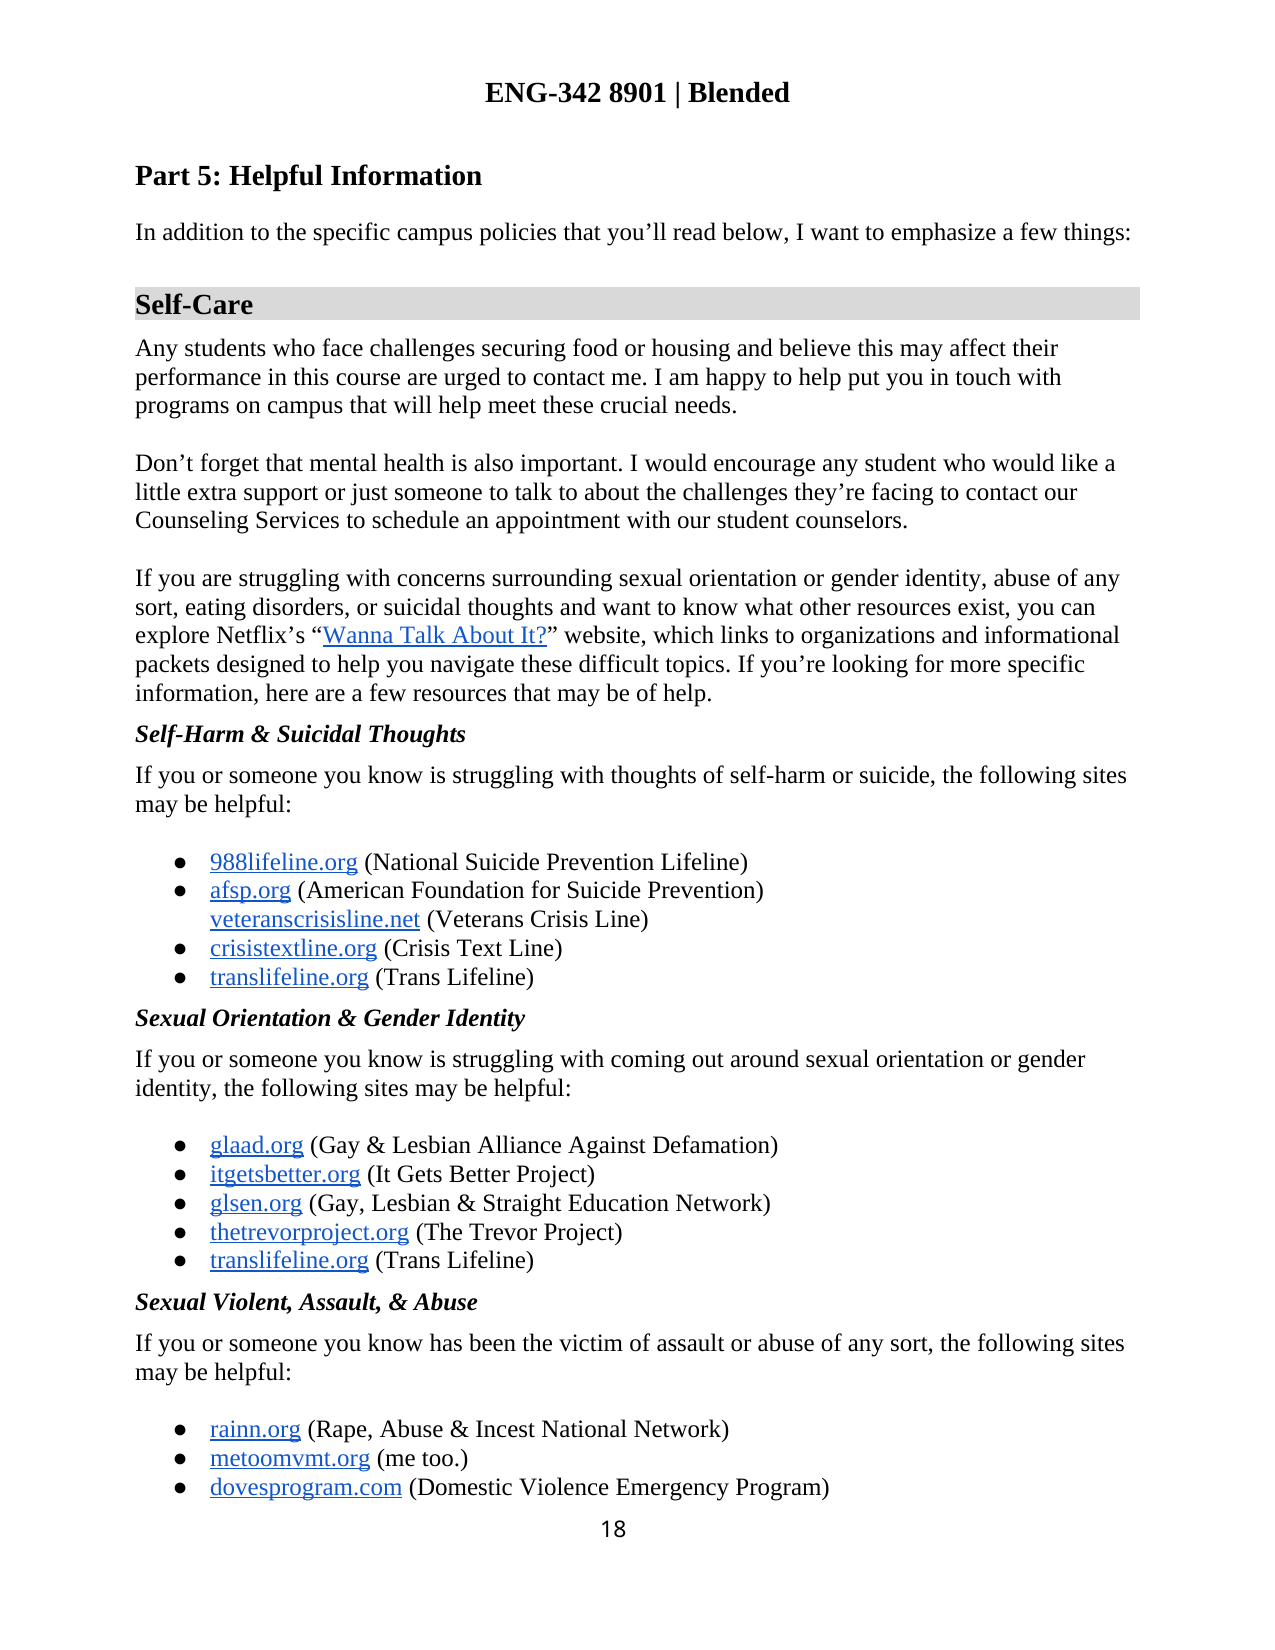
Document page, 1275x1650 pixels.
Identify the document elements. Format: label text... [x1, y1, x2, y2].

text If you or someone you know is struggling with coming out around sexual orientation or gender identity, the following sites may be helpful: [135, 1044, 1140, 1102]
list translifeline.org (Trans Lifeline) [172, 1245, 1140, 1274]
text If you or someone you know is struggling with thoughts of self-harm or suicide, the following sites may be helpful: [135, 760, 1140, 818]
list thetrevorproject.org (The Trevor Project) [172, 1217, 1140, 1245]
subtitle Sexual Violent, Assault, & Abuse [135, 1287, 1140, 1315]
subtitle Part 5: Helpful Information [135, 158, 1140, 192]
text Any students who face challenges securing food or housing and believe this may affect their performance in this course are urged to contact me. I am happy to help put you in touch with programs on campus that will help meet these crucial needs. [135, 333, 1140, 419]
text In addition to the specific campus policies that you’ll read below, I want to emphasize a few things: [135, 217, 1140, 246]
list dovesprogram.com (Domestic Violence Emergency Program) [172, 1472, 1140, 1500]
subtitle Self-Harm & Suicidal Thoughts [135, 719, 1140, 748]
list rainn.org (Rape, Abuse & Incest National Network) [172, 1414, 1140, 1443]
list metoomvmt.org (me too.) [172, 1443, 1140, 1472]
list itgetsbetter.org (It Gets Better Project) [172, 1159, 1140, 1188]
list crisistextline.org (Crisis Text Line) [172, 933, 1140, 962]
list glsen.org (Gay, Lesbian & Straight Education Network) [172, 1188, 1140, 1217]
list afsp.org (American Foundation for Suicide Prevention) veteranscrisisline.net (Veterans Crisis Line) [172, 875, 1140, 933]
list translifeline.org (Trans Lifeline) [172, 962, 1140, 990]
subtitle Self-Care [135, 287, 1140, 320]
text Don’t forget that mental health is also important. I would encourage any student who would like a little extra support or just someone to talk to about the challenges they’re facing to contact our Counseling Services to schedule an appointment with our student counselors. [135, 448, 1140, 534]
subtitle Sexual Orientation & Gender Identity [135, 1003, 1140, 1032]
text If you or someone you know has been the victim of assault or abuse of any sort, the following sites may be helpful: [135, 1328, 1140, 1385]
list glaad.org (Gay & Lesbian Alliance Against Defamation) [172, 1130, 1140, 1159]
list 988lifeline.org (National Suicide Prevention Lifeline) [172, 847, 1140, 875]
text If you are struggling with concerns surrounding sexual orientation or gender identity, abuse of any sort, eating disorders, or suicidal thoughts and want to know what other resources exist, you can explore Netflix’s “Wanna Talk About It?” website, which links to organizations and informational packets designed to help you navigate these difficult topics. If you’re looking for more specific information, here are a few resources that may be of help. [135, 563, 1140, 707]
